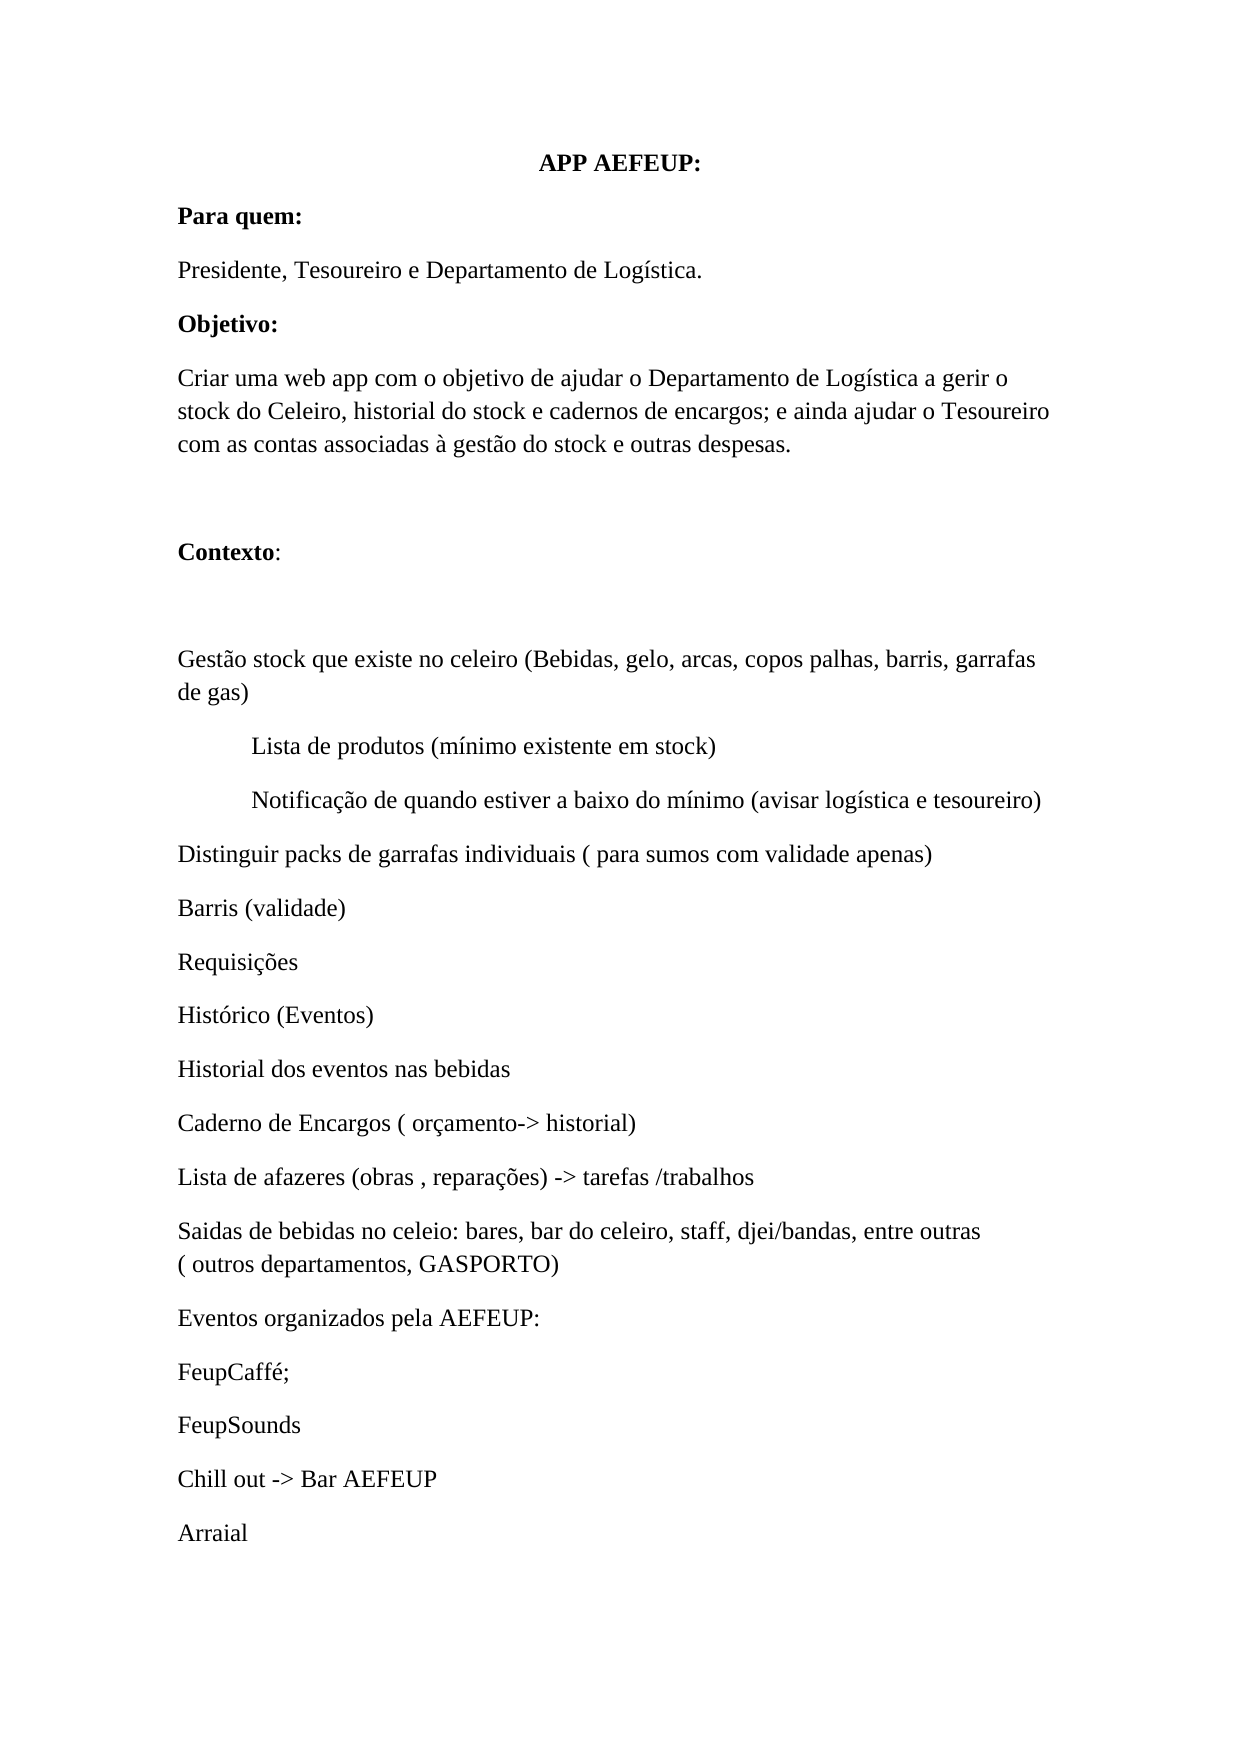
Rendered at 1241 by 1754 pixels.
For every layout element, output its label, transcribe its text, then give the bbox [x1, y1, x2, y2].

text Para quem: [177, 201, 1063, 230]
text APP AEFEUP: [177, 148, 1063, 176]
text Saidas de bebidas no celeio: bares, bar do celeiro, staff, djei/bandas, entre outras ( outros departamentos, GASPORTO) [177, 1216, 1063, 1278]
text Caderno de Encargos ( orçamento-> historial) [177, 1108, 1063, 1137]
text Gestão stock que existe no celeiro (Bebidas, gelo, arcas, copos palhas, barris, garrafas de gas) [177, 644, 1063, 706]
text Criar uma web app com o objetivo de ajudar o Departamento de Logística a gerir o stock do Celeiro, historial do stock e cadernos de encargos; e ainda ajudar o Tesoureiro com as contas associadas à gestão do stock e outras despesas. [177, 363, 1063, 458]
text Chill out -> Bar AEFEUP [177, 1464, 1063, 1493]
text Lista de afazeres (obras , reparações) -> tarefas /trabalhos [177, 1162, 1063, 1191]
text Arraial [177, 1518, 1063, 1547]
text Histórico (Eventos) [177, 1001, 1063, 1029]
text Historial dos eventos nas bebidas [177, 1054, 1063, 1083]
text Lista de produtos (mínimo existente em stock) [177, 731, 1063, 760]
text Eventos organizados pela AEFEUP: [177, 1303, 1063, 1332]
text Barris (validade) [177, 893, 1063, 922]
text Notificação de quando estiver a baixo do mínimo (avisar logística e tesoureiro) [177, 785, 1063, 814]
text FeupCaffé; [177, 1357, 1063, 1386]
text Contexto: [177, 537, 1063, 566]
text Objetivo: [177, 309, 1063, 338]
text Requisições [177, 947, 1063, 976]
text Distinguir packs de garrafas individuais ( para sumos com validade apenas) [177, 839, 1063, 868]
text Presidente, Tesoureiro e Departamento de Logística. [177, 255, 1063, 284]
text FeupSounds [177, 1411, 1063, 1439]
